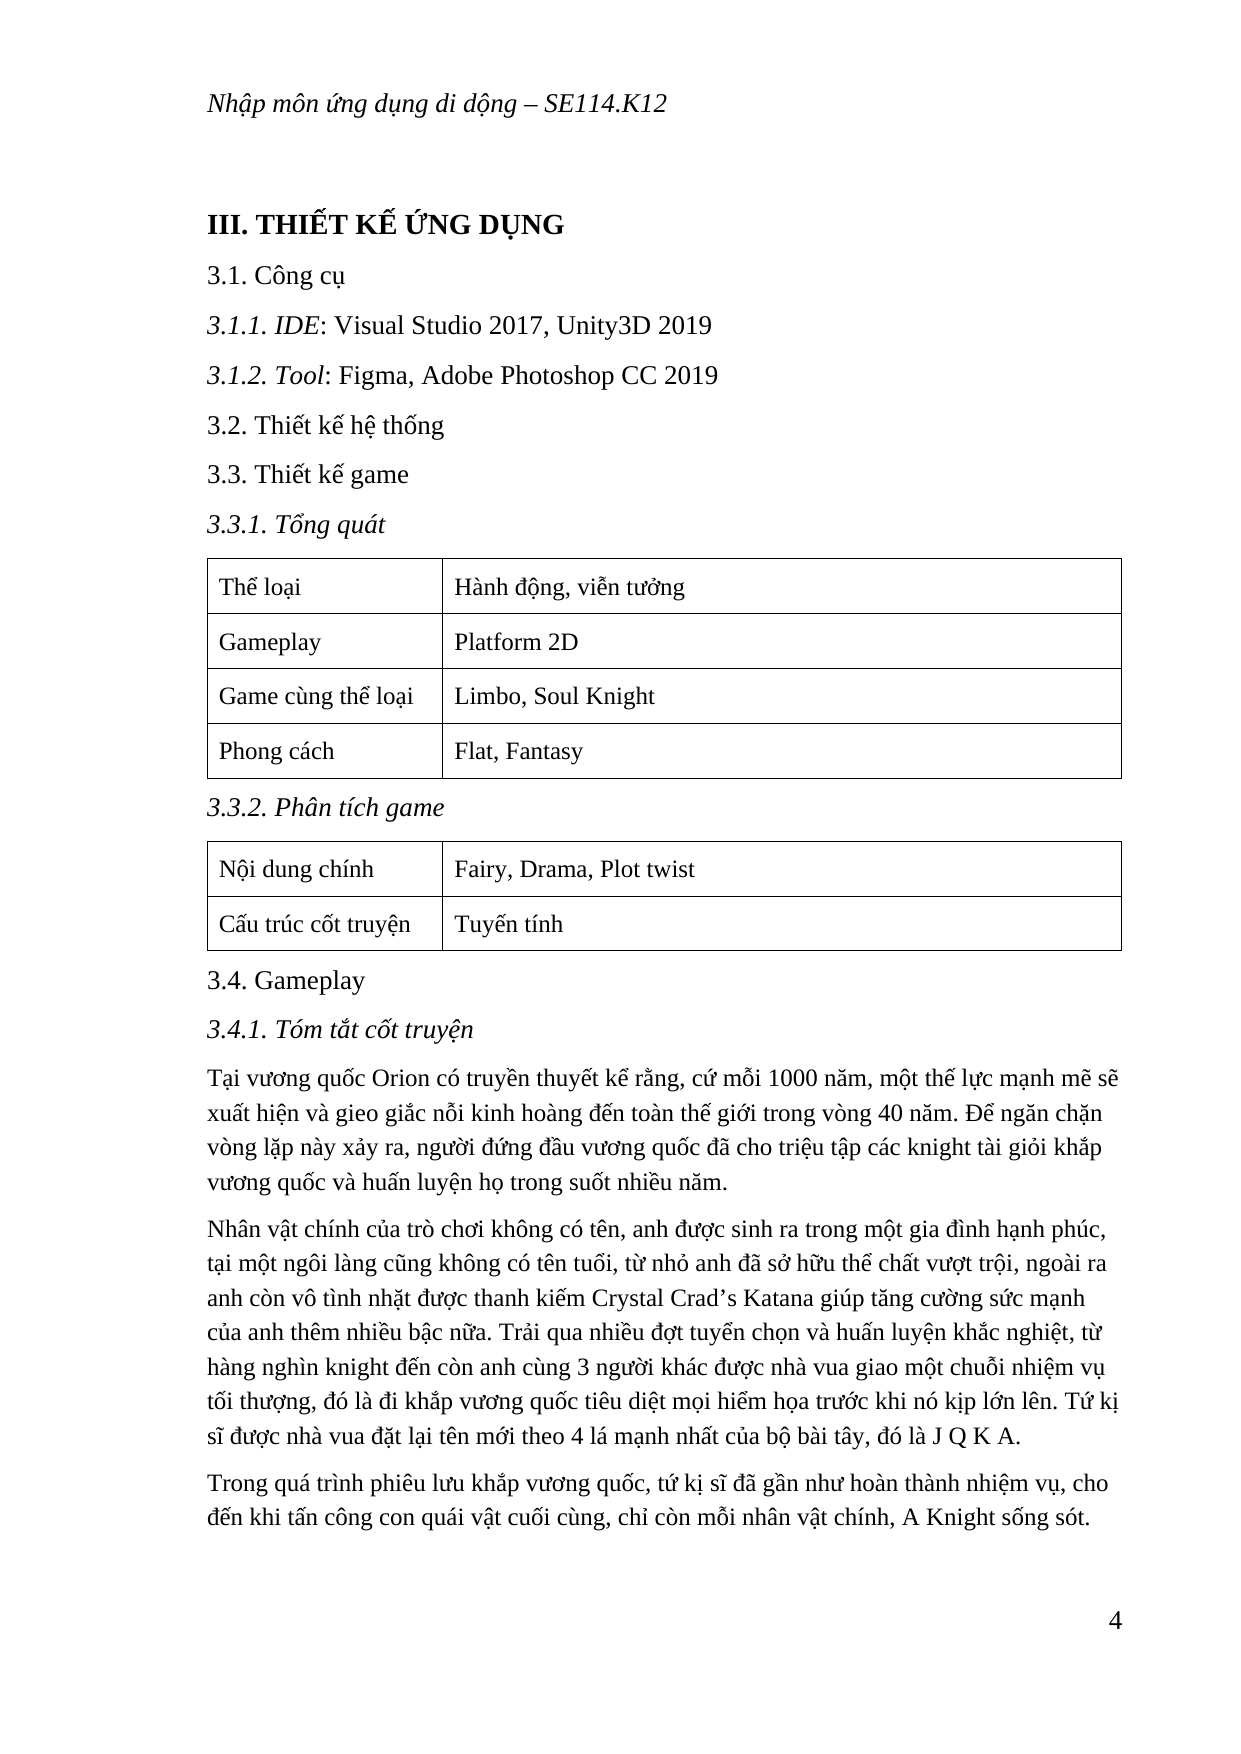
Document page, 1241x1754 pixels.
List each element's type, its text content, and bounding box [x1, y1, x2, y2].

subtitle 3.4.1. Tóm tắt cốt truyện [207, 1014, 1122, 1045]
table_cell Cấu trúc cốt truyện [208, 897, 442, 950]
table_cell Flat, Fantasy [443, 724, 1121, 777]
text 3.1.2. Tool: Figma, Adobe Photoshop CC 2019 [207, 359, 1122, 390]
table_cell Phong cách [208, 724, 442, 777]
table_cell Game cùng thể loại [208, 669, 442, 723]
subtitle 3.3.2. Phân tích game [207, 791, 1122, 822]
subtitle 3.2. Thiết kế hệ thống [207, 409, 1122, 440]
table_header Fairy, Drama, Plot twist [443, 842, 1121, 896]
text Tại vương quốc Orion có truyền thuyết kể rằng, cứ mỗi 1000 năm, một thế lực mạnh mẽ sẽ xuất hiện và gieo giắc nỗi kinh hoàng đến toàn thế giới trong vòng 40 năm. Để ngăn chặn vòng lặp này xảy ra, người đứng đầu vương quốc đã cho triệu tập các knight tài giỏi khắp vương quốc và huấn luyện họ trong suốt nhiều năm. [207, 1063, 1122, 1196]
subtitle 3.4. Gameplay [207, 964, 1122, 995]
table_cell Gameplay [208, 614, 442, 668]
text Nhân vật chính của trò chơi không có tên, anh được sinh ra trong một gia đình hạnh phúc, tại một ngôi làng cũng không có tên tuổi, từ nhỏ anh đã sở hữu thể chất vượt trội, ngoài ra anh còn vô tình nhặt được thanh kiếm Crystal Crad’s Katana giúp tăng cường sức mạnh của anh thêm nhiều bậc nữa. Trải qua nhiều đợt tuyển chọn và huấn luyện khắc nghiệt, từ hàng nghìn knight đến còn anh cùng 3 người khác được nhà vua giao một chuỗi nhiệm vụ tối thượng, đó là đi khắp vương quốc tiêu diệt mọi hiểm họa trước khi nó kịp lớn lên. Tứ kị sĩ được nhà vua đặt lại tên mới theo 4 lá mạnh nhất của bộ bài tây, đó là J Q K A. [207, 1214, 1122, 1449]
subtitle 3.1. Công cụ [207, 259, 1122, 291]
subtitle 3.3.1. Tổng quát [207, 508, 1122, 539]
text Trong quá trình phiêu lưu khắp vương quốc, tứ kị sĩ đã gần như hoàn thành nhiệm vụ, cho đến khi tấn công con quái vật cuối cùng, chỉ còn mỗi nhân vật chính, A Knight sống sót. [207, 1468, 1122, 1531]
table_cell Limbo, Soul Knight [443, 669, 1121, 723]
subtitle III. THIẾT KẾ ỨNG DỤNG [207, 207, 1122, 240]
table_header Thể loại [208, 559, 442, 613]
table_header Hành động, viễn tưởng [443, 559, 1121, 613]
table_cell Tuyến tính [443, 897, 1121, 950]
table_header Nội dung chính [208, 842, 442, 896]
subtitle 3.3. Thiết kế game [207, 459, 1122, 490]
text 3.1.1. IDE: Visual Studio 2017, Unity3D 2019 [207, 309, 1122, 340]
table_cell Platform 2D [443, 614, 1121, 668]
